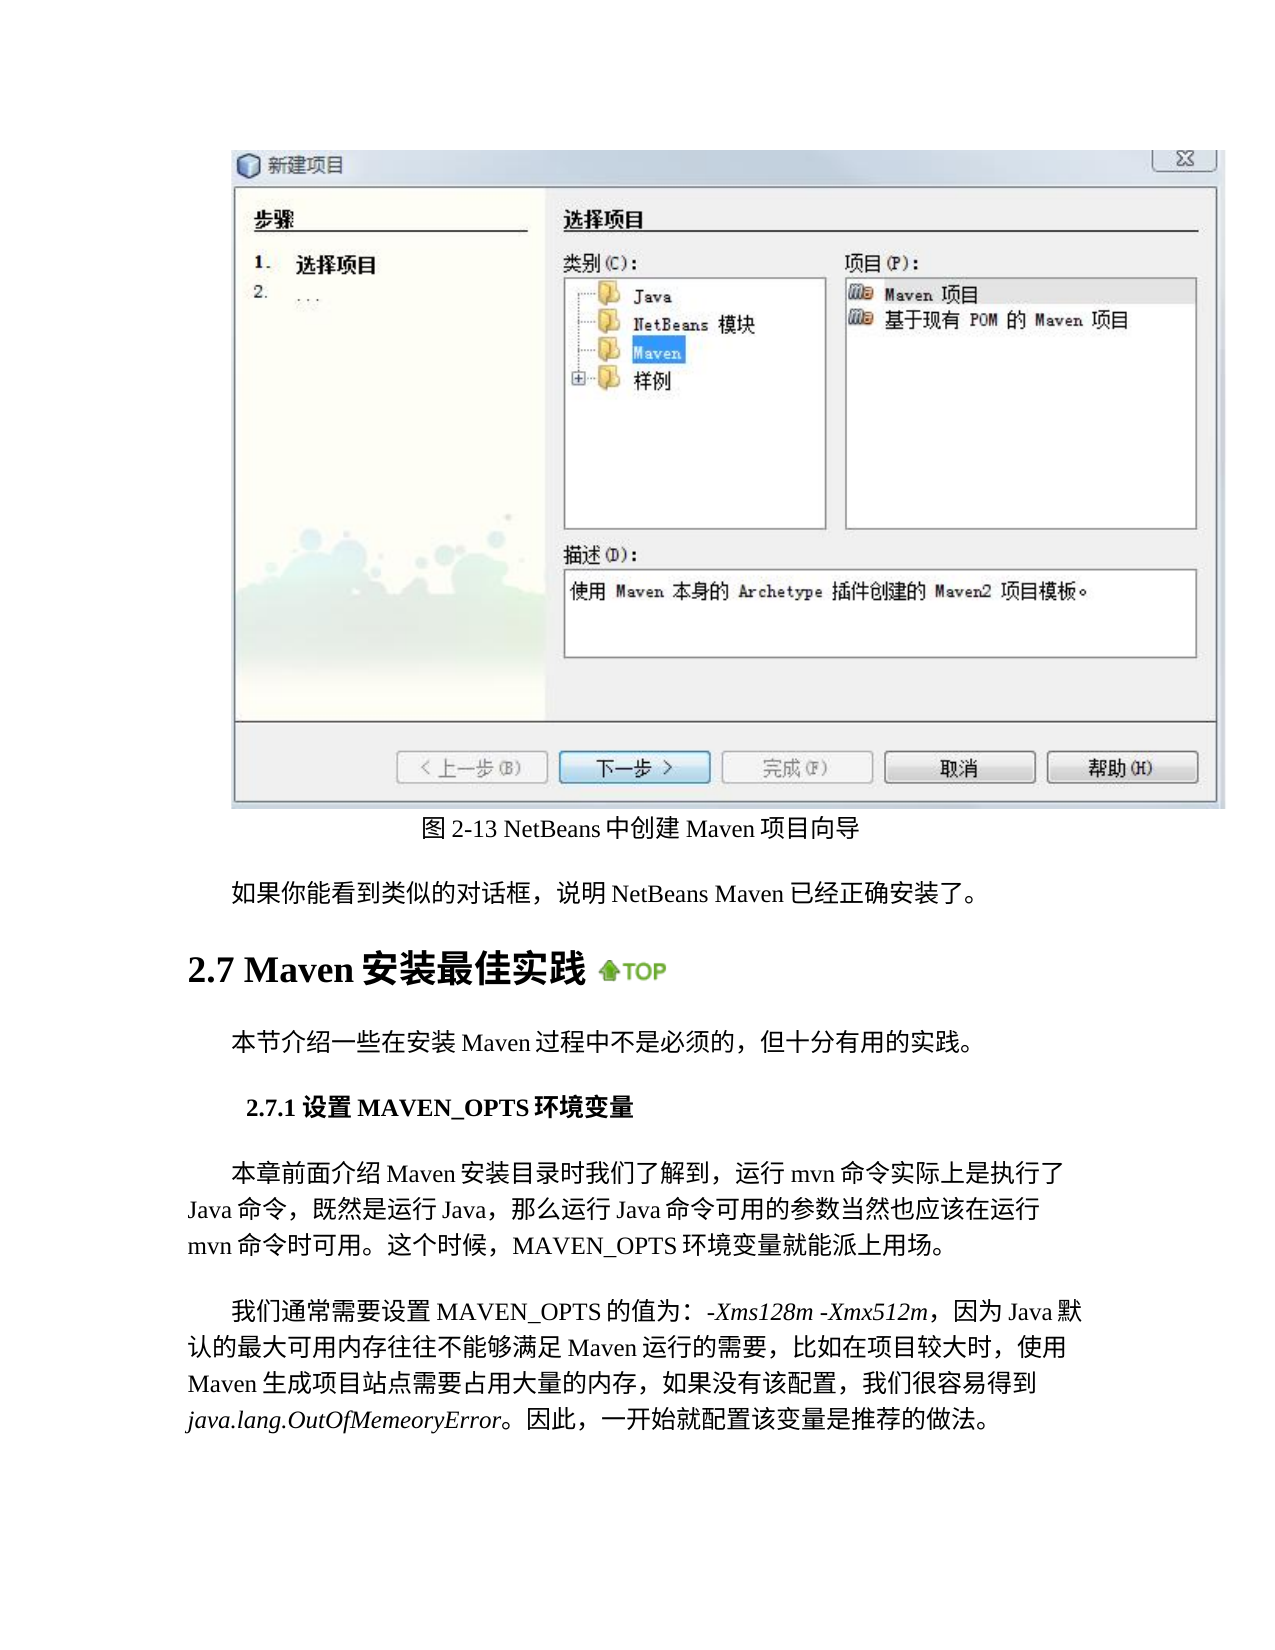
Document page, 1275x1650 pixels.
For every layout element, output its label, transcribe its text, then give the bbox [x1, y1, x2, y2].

text 如果你能看到类似的对话框，说明NetBeans Maven已经正确安装了。 [187, 873, 1087, 910]
text 2.7.1 设置MAVEN_OPTS环境变量 [187, 1088, 1087, 1124]
text 本章前面介绍Maven安装目录时我们了解到，运行mvn命令实际上是执行了Java命令，既然是运行Java，那么运行Java命令可用的参数当然也应该在运行mvn命令时可用。这个时候，MAVEN_OPTS环境变量就能派上用场。 [187, 1153, 1087, 1262]
text 本节介绍一些在安装Maven过程中不是必须的，但十分有用的实践。 [187, 1022, 1087, 1059]
picture [231, 150, 1227, 809]
text 2.7 Maven安装最佳实践 [187, 939, 1087, 993]
text 我们通常需要设置MAVEN_OPTS的值为：-Xms128m -Xmx512m，因为Java默认的最大可用内存往往不能够满足Maven运行的需要，比如在项目较大时，使用Maven生成项目站点需要占用大量的内存，如果没有该配置，我们很容易得到java.lang.OutOfMemeoryError。因此，一开始就配置该变量是推荐的做法。 [187, 1291, 1087, 1436]
picture [596, 960, 668, 983]
